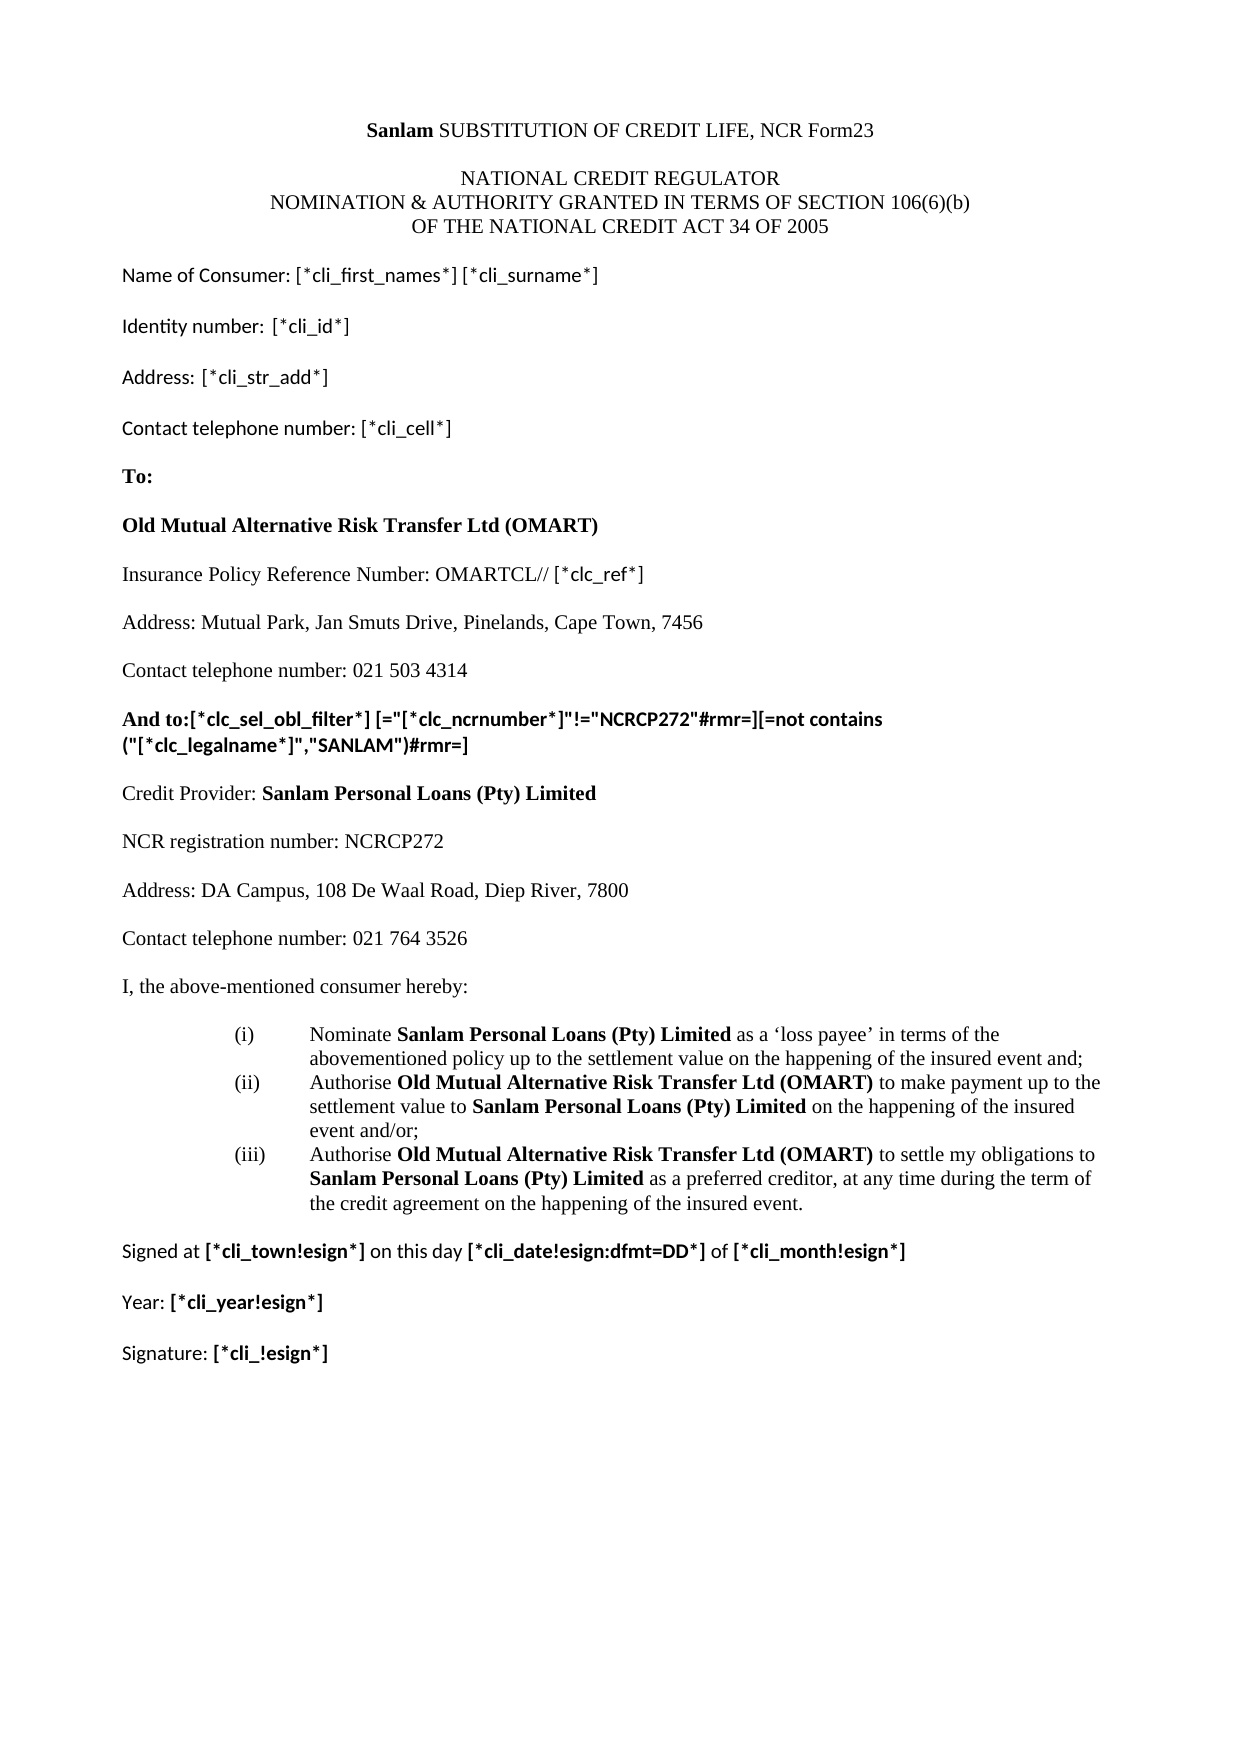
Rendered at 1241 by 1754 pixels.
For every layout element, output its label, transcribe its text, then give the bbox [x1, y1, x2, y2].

table_cell Sanlam SUBSTITUTION OF CREDIT LIFE, NCR Form23 NATIONAL CREDIT REGULATOR NOMINATION & AUTHORITY GRANTED IN TERMS OF SECTION 106(6)(b) OF THE NATIONAL CREDIT ACT 34 OF 2005 Name of Consumer: [*cli_first_names*] [*cli_surname*] Identity number: [*cli_id*] Address: [*cli_str_add*] Contact telephone number: [*cli_cell*] To: Old Mutual Alternative Risk Transfer Ltd (OMART) Insurance Policy Reference Number: OMARTCL// [*clc_ref*] Address: Mutual Park, Jan Smuts Drive, Pinelands, Cape Town, 7456 Contact telephone number: 021 503 4314 And to:[*clc_sel_obl_filter*] [="[*clc_ncrnumber*]"!="NCRCP272"#rmr=][=not contains ("[*clc_legalname*]","SANLAM")#rmr=] Credit Provider: Sanlam Personal Loans (Pty) Limited NCR registration number: NCRCP272 Address: DA Campus, 108 De Waal Road, Diep River, 7800 Contact telephone number: 021 764 3526 I, the above-mentioned consumer hereby: Nominate Sanlam Personal Loans (Pty) Limited as a ‘loss payee’ in terms of the abovementioned policy up to the settlement value on the happening of the insured event and; Authorise Old Mutual Alternative Risk Transfer Ltd (OMART) to make payment up to the settlement value to Sanlam Personal Loans (Pty) Limited on the happening of the insured event and/or; Authorise Old Mutual Alternative Risk Transfer Ltd (OMART) to settle my obligations to Sanlam Personal Loans (Pty) Limited as a preferred creditor, at any time during the term of the credit agreement on the happening of the insured event. Signed at [*cli_town!esign*] on this day [*cli_date!esign:dfmt=DD*] of [*cli_month!esign*] Year: [*cli_year!esign*] Signature: [*cli_!esign*] [118, 118, 1122, 1366]
